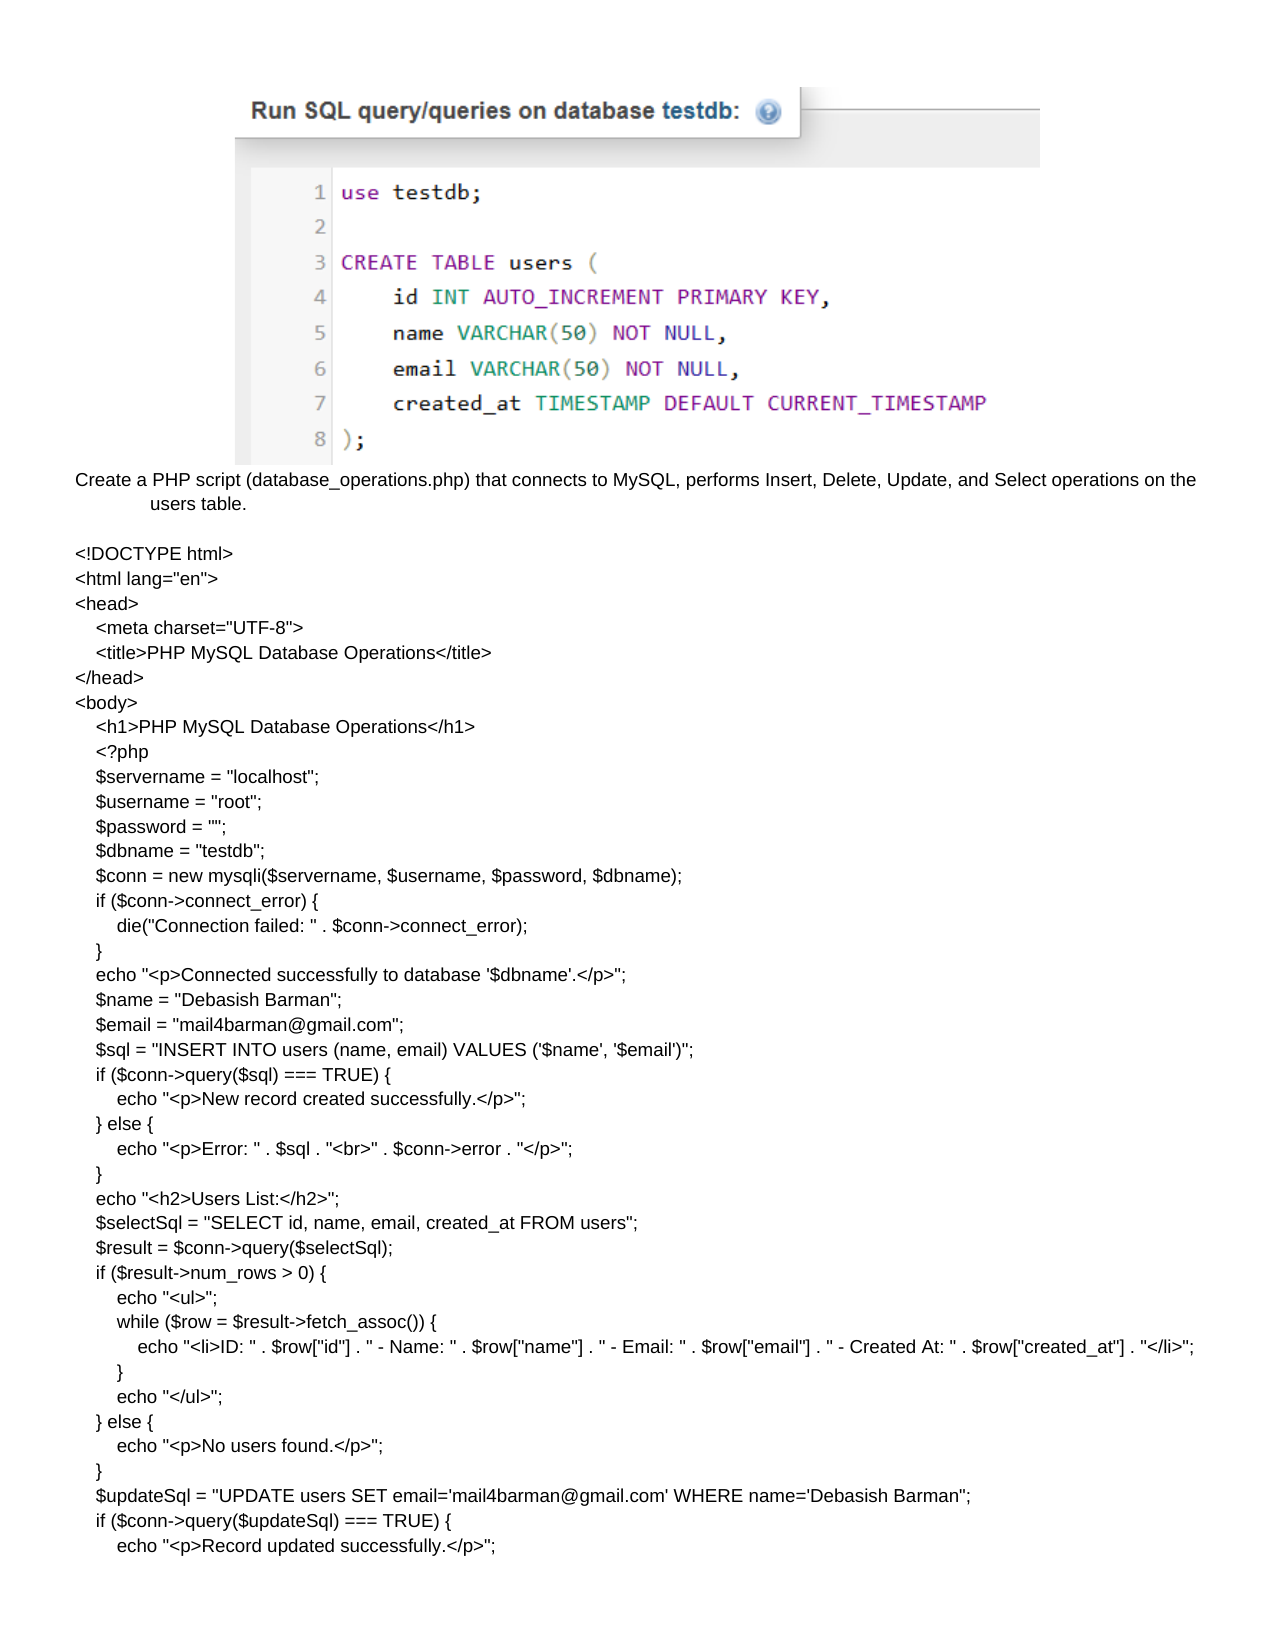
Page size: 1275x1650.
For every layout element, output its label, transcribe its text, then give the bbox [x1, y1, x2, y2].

text $conn = new mysqli($servername, $username, $password, $dbname); [75, 865, 1200, 887]
text $password = ""; [75, 816, 1200, 837]
text echo "<h2>Users List:</h2>"; [75, 1187, 1200, 1209]
text } [75, 1460, 1200, 1482]
text $dbname = "testdb"; [75, 840, 1200, 862]
text } [75, 939, 1200, 961]
text <!DOCTYPE html> [75, 543, 1200, 564]
text echo "<ul>"; [75, 1287, 1200, 1308]
text $servername = "localhost"; [75, 766, 1200, 787]
text $email = "mail4barman@gmail.com"; [75, 1014, 1200, 1035]
text } [75, 1163, 1200, 1184]
text echo "<p>New record created successfully.</p>"; [75, 1088, 1200, 1110]
text if ($conn->query($updateSql) === TRUE) { [75, 1510, 1200, 1531]
text while ($row = $result->fetch_assoc()) { [75, 1311, 1200, 1333]
text <body> [75, 692, 1200, 713]
text $name = "Debasish Barman"; [75, 989, 1200, 1011]
text <html lang="en"> [75, 568, 1200, 589]
text </head> [75, 667, 1200, 688]
text <?php [75, 741, 1200, 763]
text $result = $conn->query($selectSql); [75, 1237, 1200, 1258]
text $sql = "INSERT INTO users (name, email) VALUES ('$name', '$email')"; [75, 1039, 1200, 1060]
text echo "<p>No users found.</p>"; [75, 1435, 1200, 1457]
text if ($result->num_rows > 0) { [75, 1262, 1200, 1283]
text <head> [75, 592, 1200, 614]
text echo "<li>ID: " . $row["id"] . " - Name: " . $row["name"] . " - Email: " . $row["email"] . " - Created At: " . $row["created_at"] . "</li>"; [75, 1336, 1200, 1358]
text $selectSql = "SELECT id, name, email, created_at FROM users"; [75, 1212, 1200, 1234]
text die("Connection failed: " . $conn->connect_error); [75, 915, 1200, 936]
text } else { [75, 1113, 1200, 1134]
text $username = "root"; [75, 791, 1200, 812]
text echo "<p>Connected successfully to database '$dbname'.</p>"; [75, 964, 1200, 986]
text <h1>PHP MySQL Database Operations</h1> [75, 716, 1200, 738]
text if ($conn->connect_error) { [75, 890, 1200, 911]
text $updateSql = "UPDATE users SET email='mail4barman@gmail.com' WHERE name='Debasish Barman"; [75, 1485, 1200, 1506]
text echo "<p>Record updated successfully.</p>"; [75, 1534, 1200, 1556]
text } else { [75, 1411, 1200, 1432]
text if ($conn->query($sql) === TRUE) { [75, 1063, 1200, 1085]
picture [234, 87, 1040, 465]
text echo "<p>Error: " . $sql . "<br>" . $conn->error . "</p>"; [75, 1138, 1200, 1159]
text } [75, 1361, 1200, 1382]
text <title>PHP MySQL Database Operations</title> [75, 642, 1200, 663]
text Create a PHP script (database_operations.php) that connects to MySQL, performs Insert, Delete, Update, and Select operations on the users table. [75, 468, 1200, 515]
text echo "</ul>"; [75, 1386, 1200, 1407]
text <meta charset="UTF-8"> [75, 617, 1200, 639]
